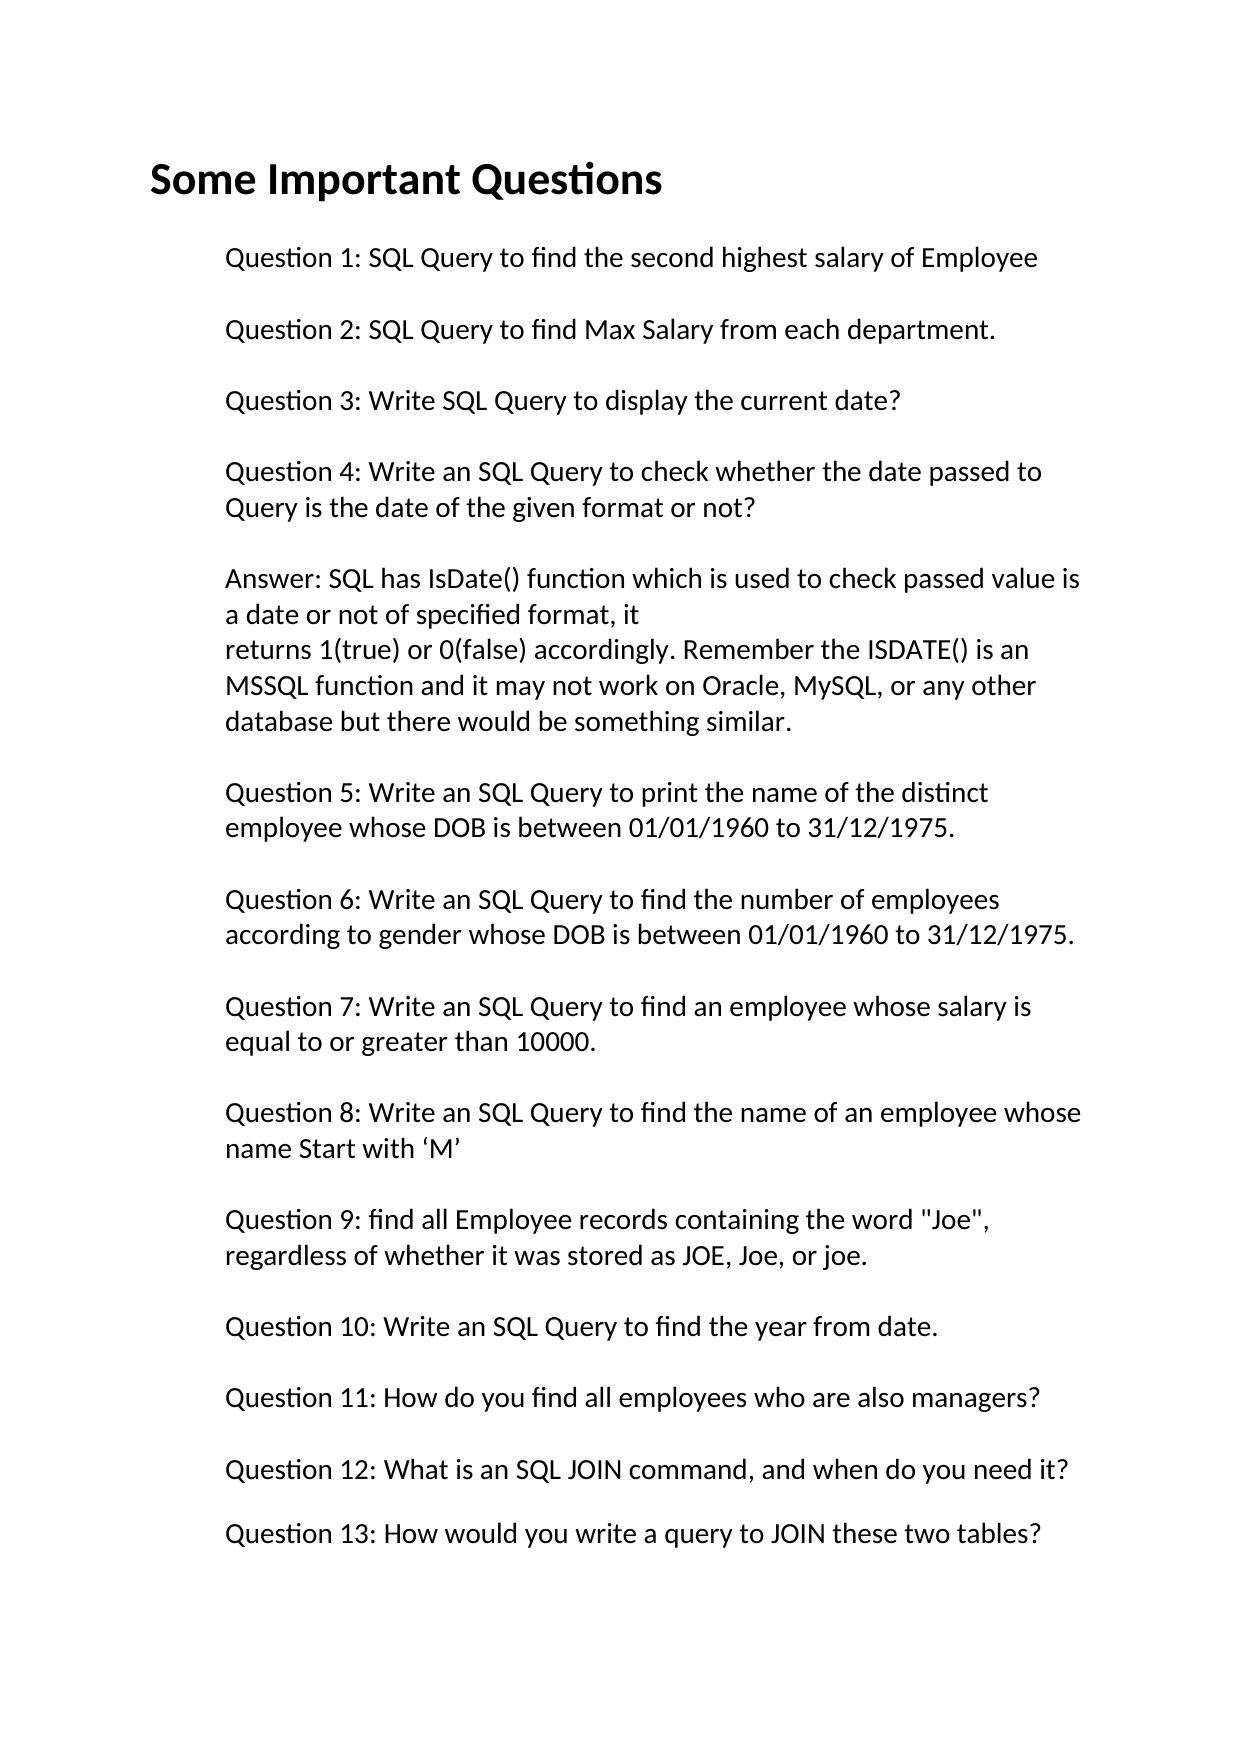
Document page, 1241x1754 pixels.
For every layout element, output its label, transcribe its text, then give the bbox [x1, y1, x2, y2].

text Some Important Questions [150, 150, 1090, 206]
text Question 13: How would you write a query to JOIN these two tables? [383, 1516, 1090, 1551]
text Question 1: SQL Query to find the second highest salary of Employee Question 2: SQL Query to find Max Salary from each department. Question 3: Write SQL Query to display the current date? Question 4: Write an SQL Query to check whether the date passed to Query is the date of the given format or not? Answer: SQL has IsDate() function which is used to check passed value is a date or not of specified format, it returns 1(true) or 0(false) accordingly. Remember the ISDATE() is an MSSQL function and it may not work on Oracle, MySQL, or any other database but there would be something similar. Question 5: Write an SQL Query to print the name of the distinct employee whose DOB is between 01/01/1960 to 31/12/1975. Question 6: Write an SQL Query to find the number of employees according to gender whose DOB is between 01/01/1960 to 31/12/1975. Question 7: Write an SQL Query to find an employee whose salary is equal to or greater than 10000. Question 8: Write an SQL Query to find the name of an employee whose name Start with ‘M’ Question 9: find all Employee records containing the word "Joe", regardless of whether it was stored as JOE, Joe, or joe. Question 10: Write an SQL Query to find the year from date. Question 11: How do you find all employees who are also managers? Question 12: What is an SQL JOIN command, and when do you need it? [225, 239, 1090, 1486]
